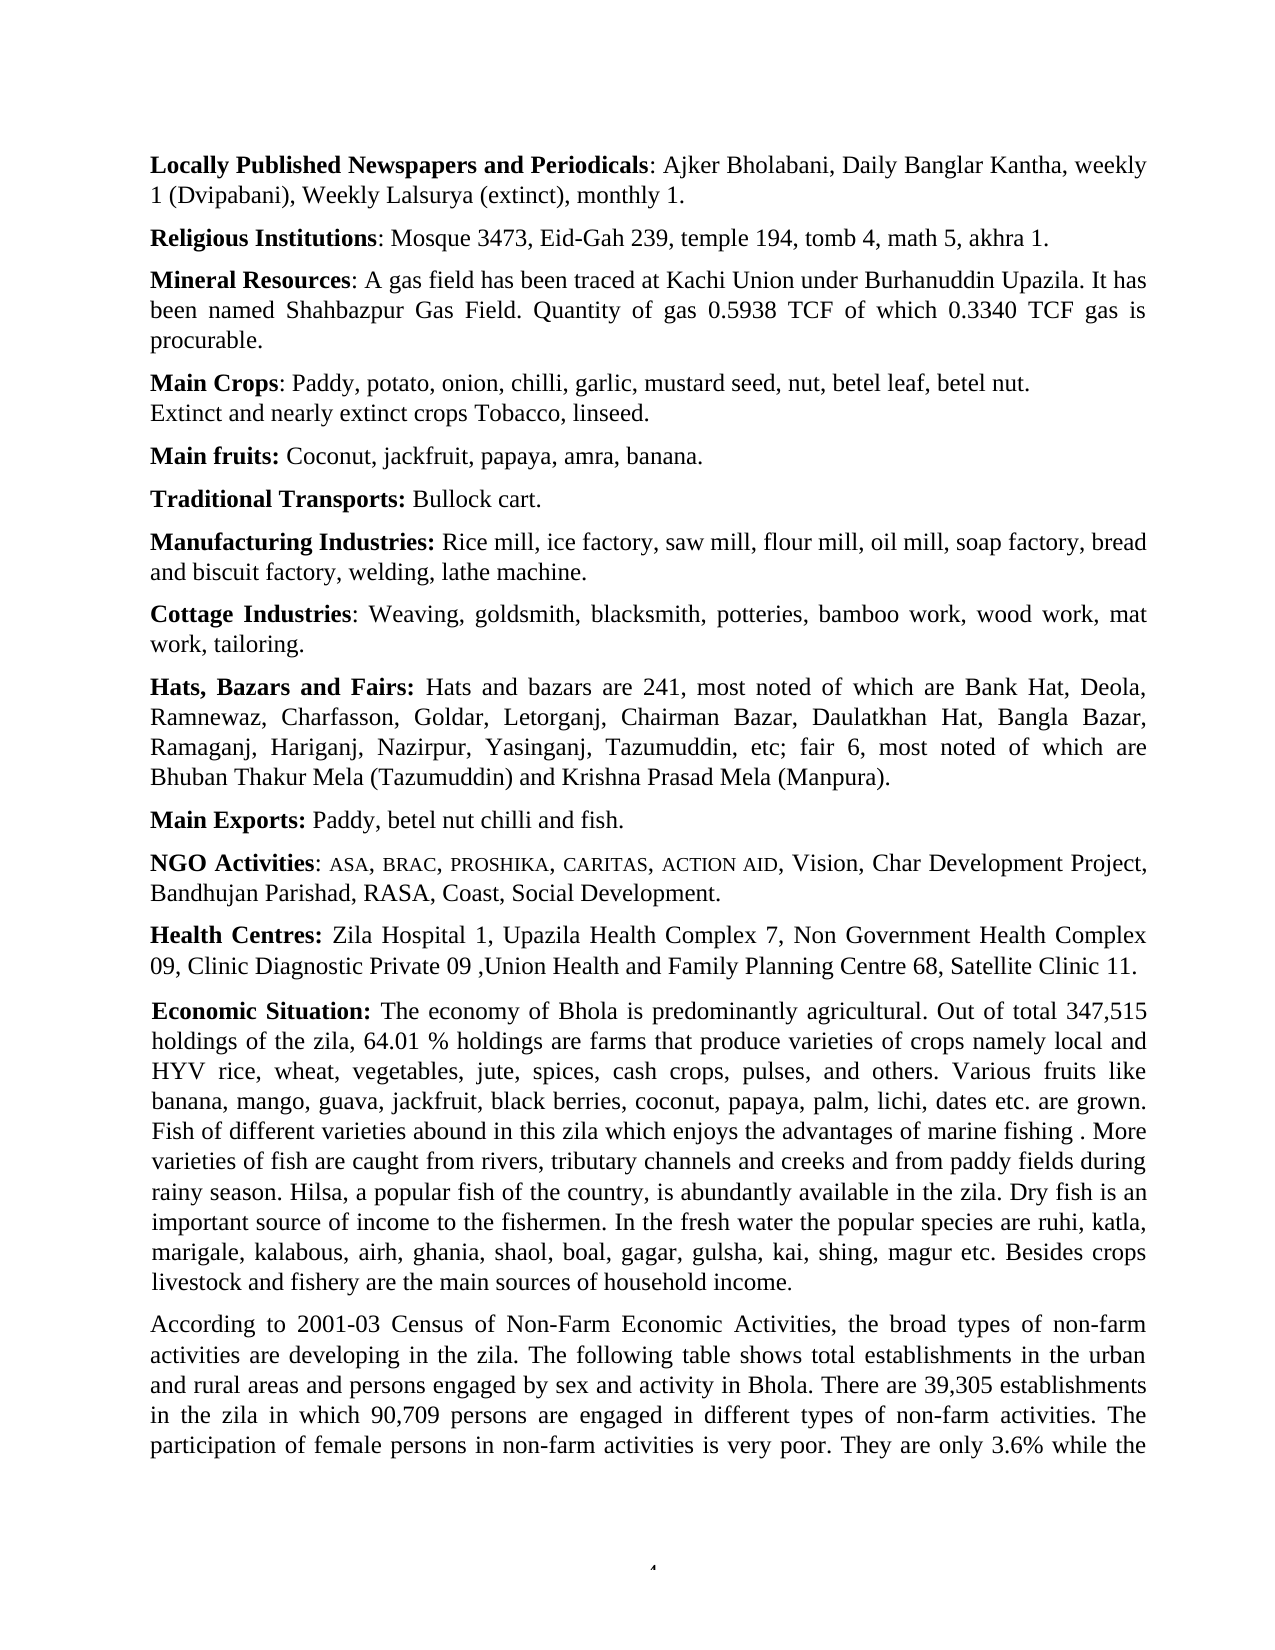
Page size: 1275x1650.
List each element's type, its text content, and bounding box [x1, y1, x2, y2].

text Hats, Bazars and Fairs: Hats and bazars are 241, most noted of which are Bank Hat, Deola, Ramnewaz, Charfasson, Goldar, Letorganj, Chairman Bazar, Daulatkhan Hat, Bangla Bazar, Ramaganj, Hariganj, Nazirpur, Yasinganj, Tazumuddin, etc; fair 6, most noted of which are Bhuban Thakur Mela (Tazumuddin) and Krishna Prasad Mela (Manpura). [150, 672, 1148, 791]
text Main fruits: Coconut, jackfruit, papaya, amra, banana. [150, 441, 1171, 470]
text Cottage Industries: Weaving, goldsmith, blacksmith, potteries, bamboo work, wood work, mat work, tailoring. [150, 599, 1148, 658]
text NGO Activities: ASA, BRAC, PROSHIKA, CARITAS, ACTION AID, Vision, Char Development Project, Bandhujan Parishad, RASA, Coast, Social Development. [150, 848, 1148, 907]
text According to 2001-03 Census of Non-Farm Economic Activities, the broad types of non-farm activities are developing in the zila. The following table shows total establishments in the urban and rural areas and persons engaged by sex and activity in Bhola. There are 39,305 establishments in the zila in which 90,709 persons are engaged in different types of non-farm activities. The participation of female persons in non-farm activities is very poor. They are only 3.6% while the [150, 1309, 1148, 1459]
text Traditional Transports: Bullock cart. [150, 484, 1171, 512]
subtitle Manufacturing Industries: Rice mill, ice factory, saw mill, flour mill, oil mill, soap factory, bread and biscuit factory, welding, lathe machine. [150, 527, 1148, 585]
subtitle Mineral Resources: A gas field has been traced at Kachi Union under Burhanuddin Upazila. It has been named Shahbazpur Gas Field. Quantity of gas 0.5938 TCF of which 0.3340 TCF gas is procurable. [150, 265, 1148, 354]
text Religious Institutions: Mosque 3473, Eid-Gah 239, temple 194, tomb 4, math 5, akhra 1. [150, 223, 1171, 251]
text Locally Published Newspapers and Periodicals: Ajker Bholabani, Daily Banglar Kantha, weekly 1 (Dvipabani), Weekly Lalsurya (extinct), monthly 1. [150, 150, 1148, 209]
text Main Crops: Paddy, potato, onion, chilli, garlic, mustard seed, nut, betel leaf, betel nut. Extinct and nearly extinct crops Tobacco, linseed. [150, 368, 1032, 427]
text Main Exports: Paddy, betel nut chilli and fish. [150, 805, 1171, 834]
text Economic Situation: The economy of Bhola is predominantly agricultural. Out of total 347,515 holdings of the zila, 64.01 % holdings are farms that produce varieties of crops namely local and HYV rice, wheat, vegetables, jute, spices, cash crops, pulses, and others. Various fruits like banana, mango, guava, jackfruit, black berries, coconut, papaya, palm, lichi, dates etc. are grown. Fish of different varieties abound in this zila which enjoys the advantages of marine fishing . More varieties of fish are caught from rivers, tributary channels and creeks and from paddy fields during rainy season. Hilsa, a popular fish of the country, is abundantly available in the zila. Dry fish is an important source of income to the fishermen. In the fresh water the popular species are ruhi, katla, marigale, kalabous, airh, ghania, shaol, boal, gagar, gulsha, kai, shing, magur etc. Besides crops livestock and fishery are the main sources of household income. [151, 996, 1148, 1296]
subtitle Health Centres: Zila Hospital 1, Upazila Health Complex 7, Non Government Health Complex 09, Clinic Diagnostic Private 09 ,Union Health and Family Planning Centre 68, Satellite Clinic 11. [150, 921, 1148, 979]
